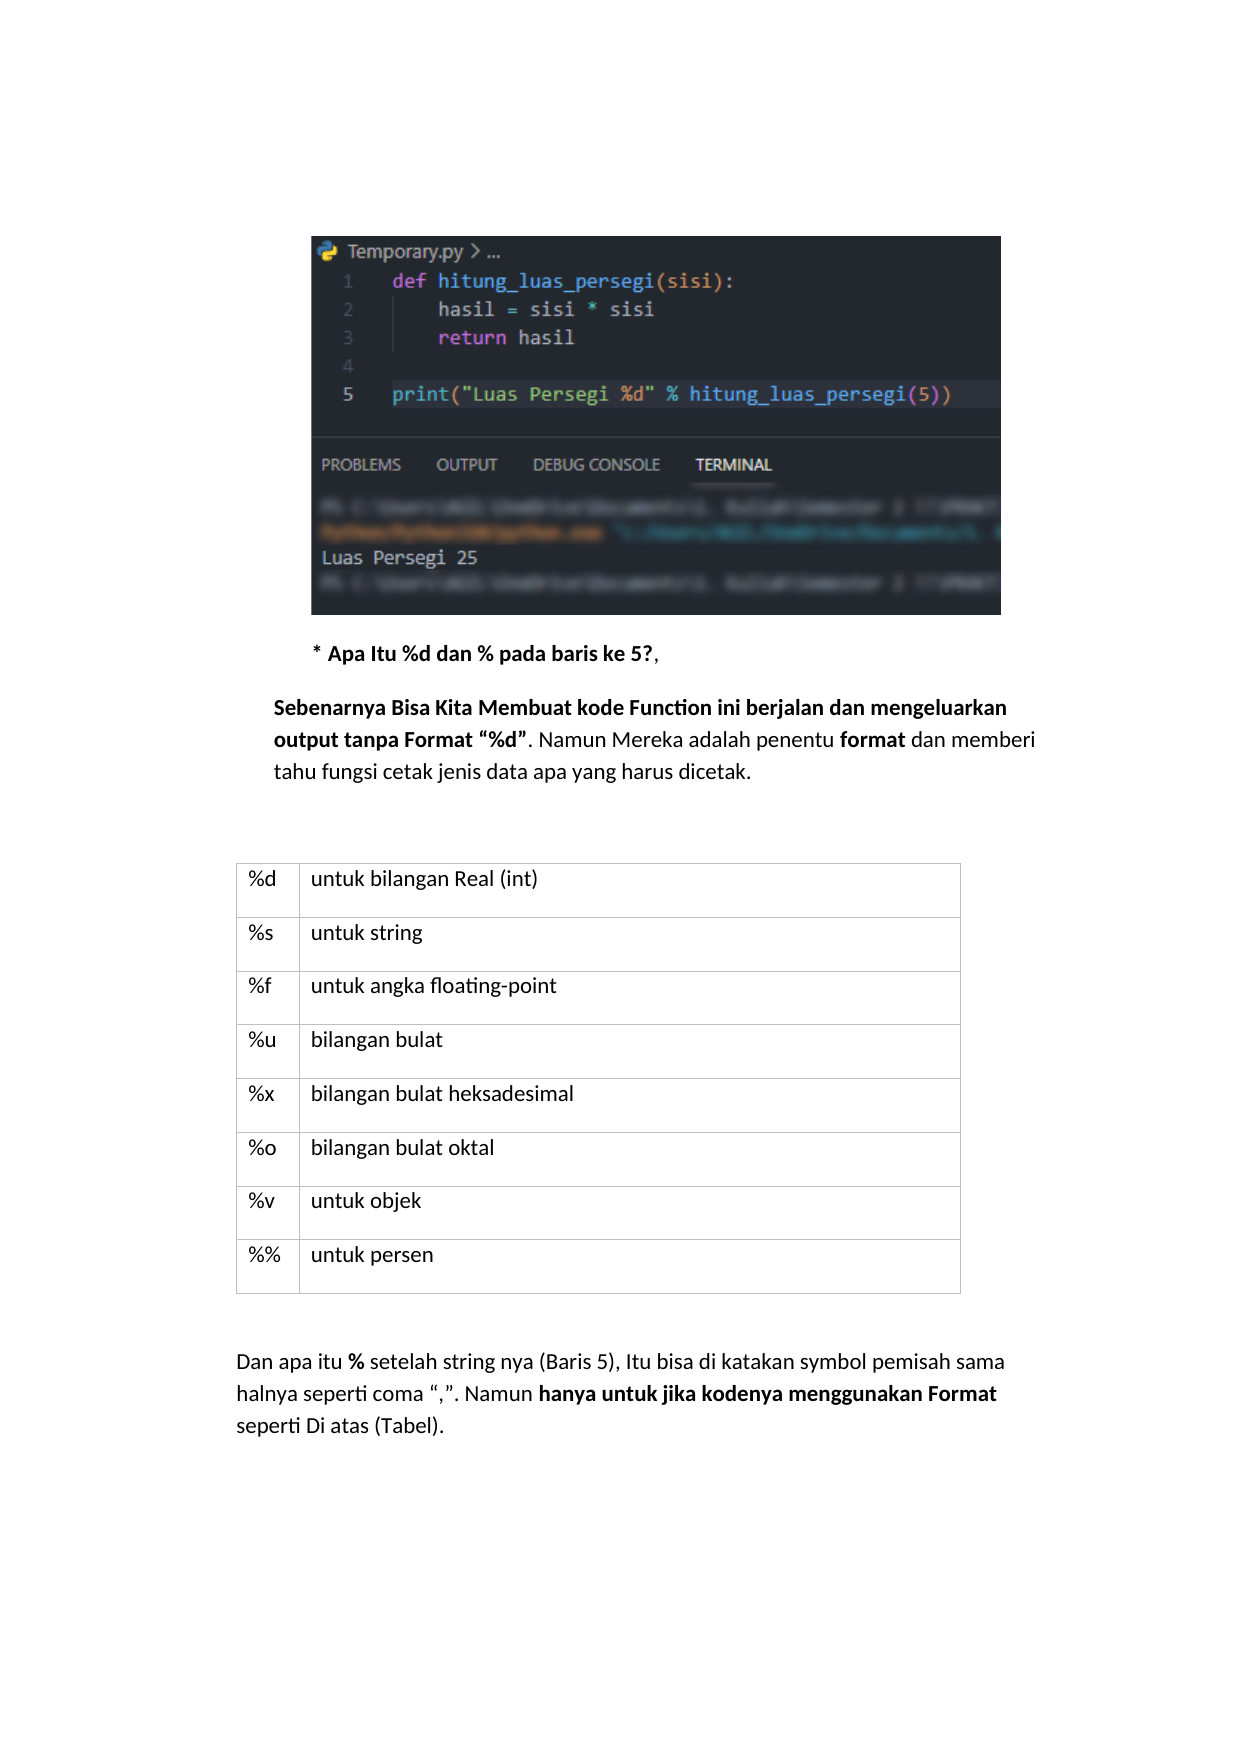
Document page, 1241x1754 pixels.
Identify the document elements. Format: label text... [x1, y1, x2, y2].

table_cell %v [237, 1187, 299, 1239]
picture [311, 236, 1001, 615]
table_cell %s [237, 918, 299, 971]
table_cell %f [237, 972, 299, 1024]
table_header %d [237, 864, 299, 917]
table_cell untuk persen [300, 1240, 960, 1293]
table_cell bilangan bulat [300, 1025, 960, 1078]
table_cell %o [237, 1133, 299, 1186]
text Sebenarnya Bisa Kita Membuat kode Function ini berjalan dan mengeluarkan output tanpa Format “%d”. Namun Mereka adalah penentu format dan memberi tahu fungsi cetak jenis data apa yang harus dicetak. [274, 693, 1063, 785]
table_cell %x [237, 1079, 299, 1132]
text * Apa Itu %d dan % pada baris ke 5?, [311, 639, 1063, 668]
table_cell untuk string [300, 918, 960, 971]
table_cell bilangan bulat heksadesimal [300, 1079, 960, 1132]
table_cell %% [237, 1240, 299, 1293]
text Dan apa itu % setelah string nya (Baris 5), Itu bisa di katakan symbol pemisah sama halnya seperti coma “,”. Namun hanya untuk jika kodenya menggunakan Format seperti Di atas (Tabel). [236, 1347, 1063, 1439]
table_cell untuk objek [300, 1187, 960, 1239]
table_header untuk bilangan Real (int) [300, 864, 960, 917]
table_cell untuk angka floating-point [300, 972, 960, 1024]
table_cell %u [237, 1025, 299, 1078]
table_cell bilangan bulat oktal [300, 1133, 960, 1186]
